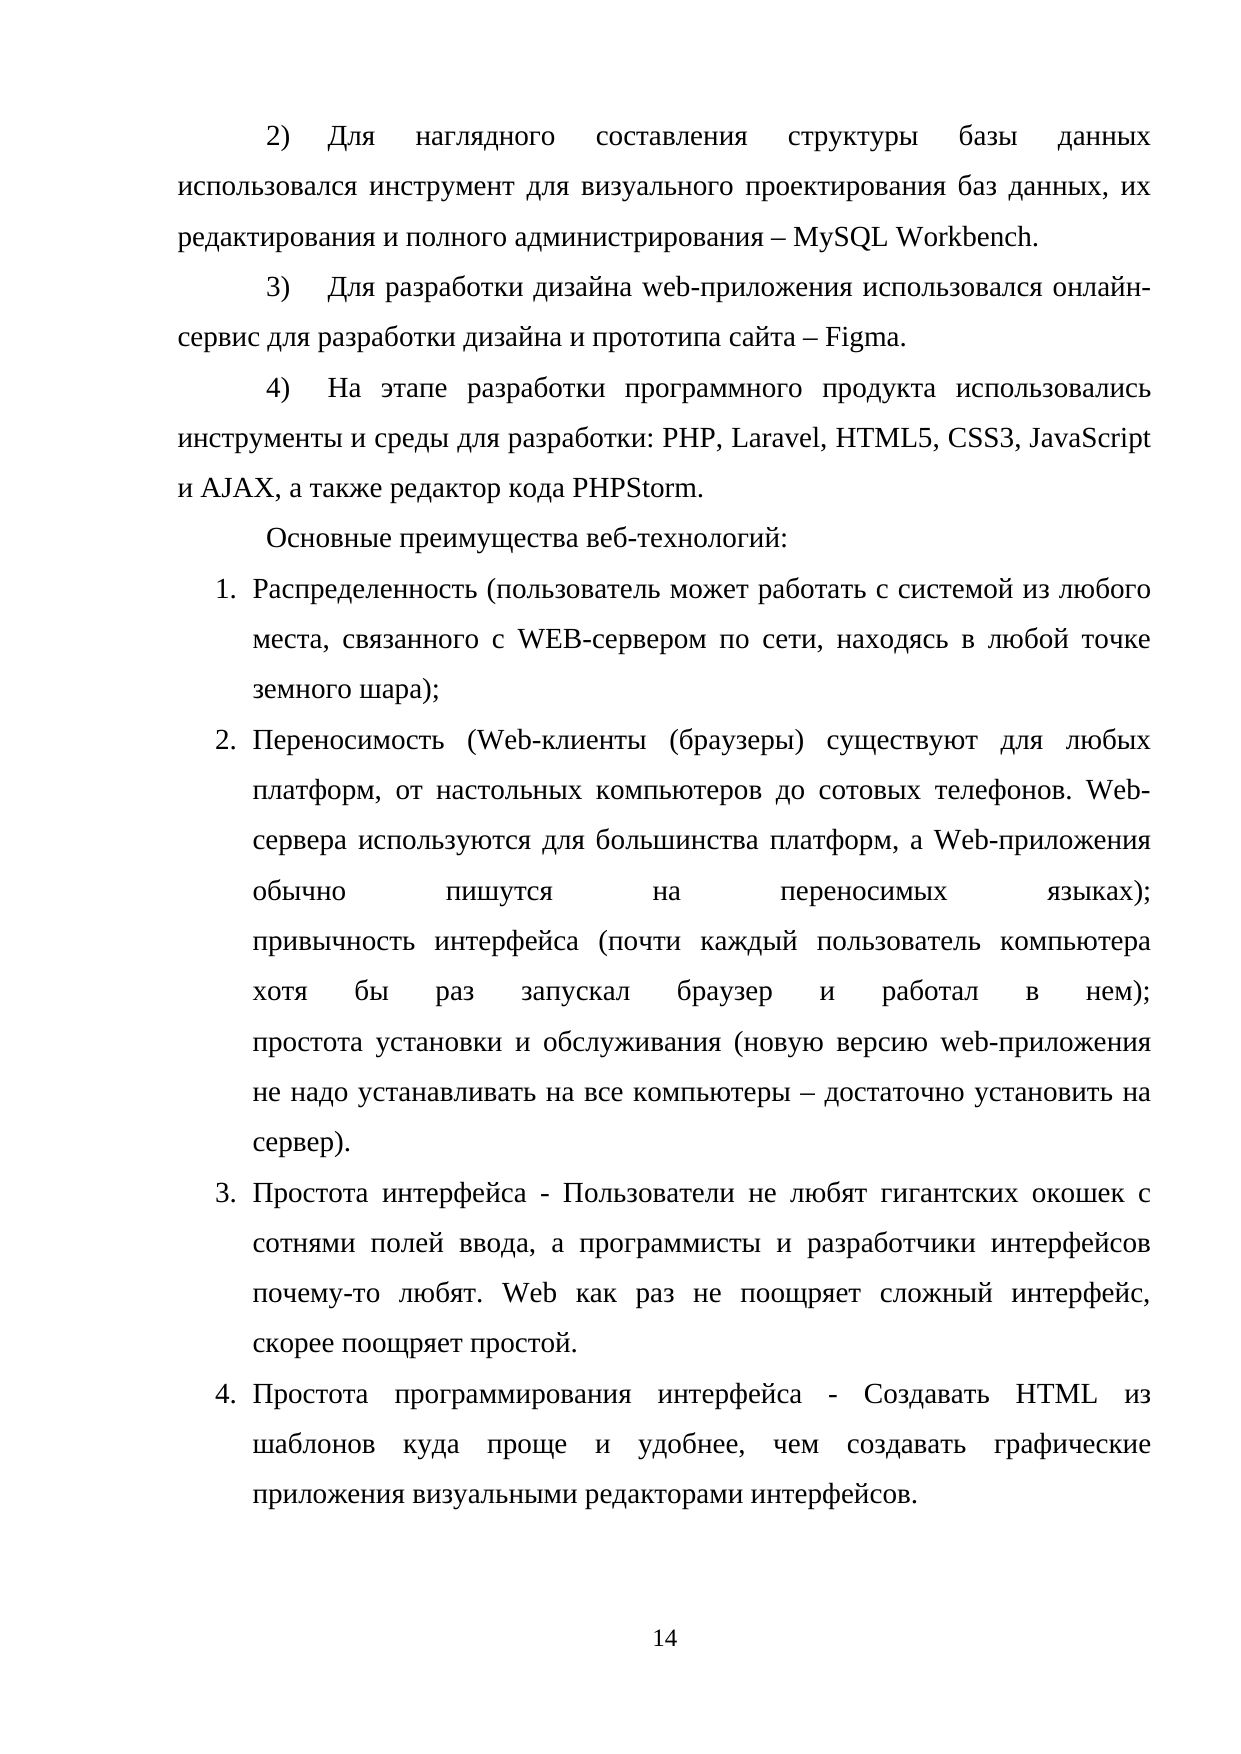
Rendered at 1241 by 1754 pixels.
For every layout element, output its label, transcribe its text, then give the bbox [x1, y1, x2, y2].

text 4) На этапе разработки программного продукта использовались инструменты и среды для разработки: PHP, Laravel, HTML5, CSS3, JavaScript и AJAX, а также редактор кода PHPStorm. [177, 370, 1152, 504]
list Переносимость (Web-клиенты (браузеры) существуют для любых платформ, от настольных компьютеров до сотовых телефонов. Web-сервера используются для большинства платформ, а Web-приложения обычно пишутся на переносимых языках); привычность интерфейса (почти каждый пользователь компьютера хотя бы раз запускал браузер и работал в нем); простота установки и обслуживания (новую версию web-приложения не надо устанавливать на все компьютеры – достаточно установить на сервер). [215, 722, 1152, 1158]
text Основные преимущества веб-технологий: [177, 521, 1152, 554]
list Распределенность (пользователь может работать с системой из любого места, связанного с WEB-сервером по сети, находясь в любой точке земного шара); [215, 571, 1152, 705]
text 2) Для наглядного составления структуры базы данных использовался инструмент для визуального проектирования баз данных, их редактирования и полного администрирования – MySQL Workbench. [177, 118, 1152, 252]
text 3) Для разработки дизайна web-приложения использовался онлайн-сервис для разработки дизайна и прототипа сайта – Figma. [177, 269, 1152, 353]
list Простота программирования интерфейса - Создавать HTML из шаблонов куда проще и удобнее, чем создавать графические приложения визуальными редакторами интерфейсов. [215, 1376, 1152, 1510]
list Простота интерфейса - Пользователи не любят гигантских окошек с сотнями полей ввода, а программисты и разработчики интерфейсов почему-то любят. Web как раз не поощряет сложный интерфейс, скорее поощряет простой. [215, 1175, 1152, 1359]
